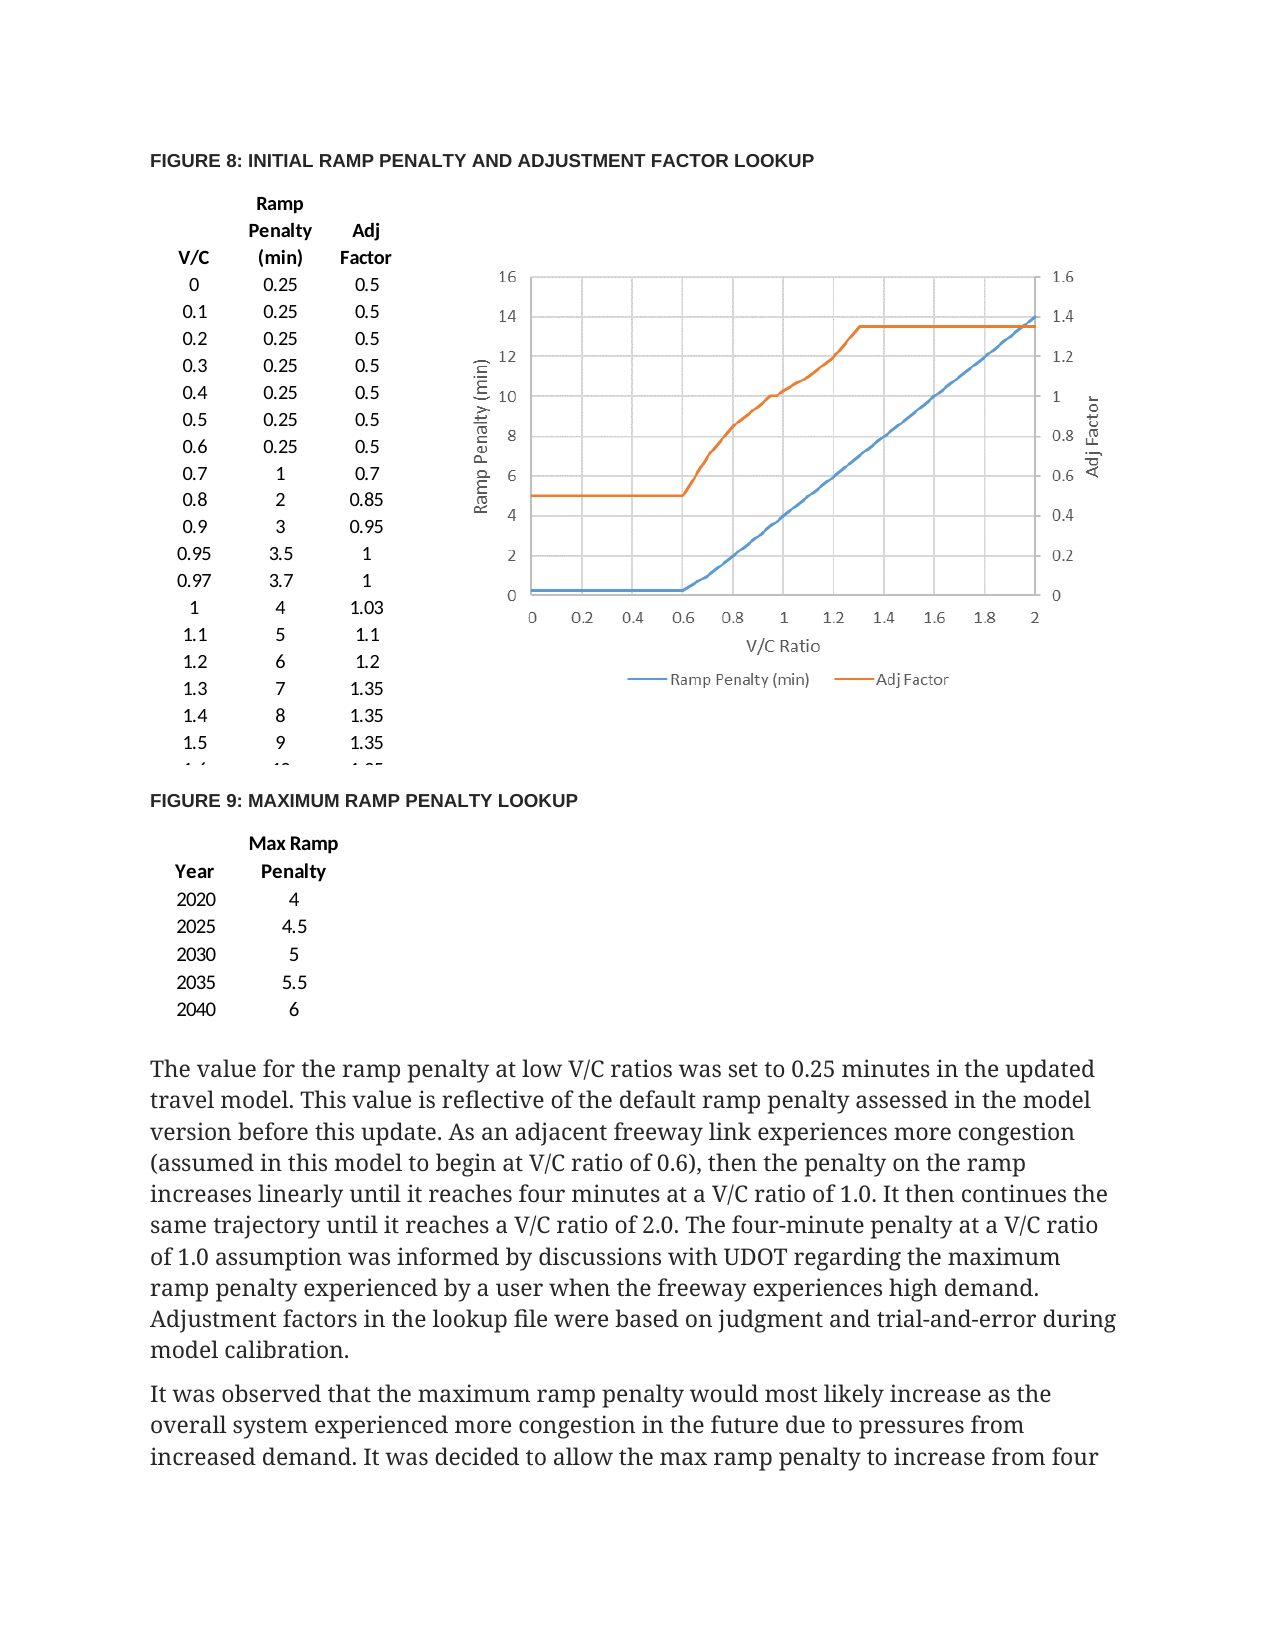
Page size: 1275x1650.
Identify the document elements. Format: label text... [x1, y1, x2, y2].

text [150, 1378, 1125, 1472]
text Figure 9: Maximum Ramp Penalty Lookup [150, 790, 1125, 811]
text Figure 8: Initial Ramp Penalty and Adjustment Factor Lookup [150, 150, 1125, 172]
picture [446, 253, 1124, 707]
text The value for the ramp penalty at low V/C ratios was set to 0.25 minutes in the updated travel model. This value is reflective of the default ramp penalty assessed in the model version before this update. As an adjacent freeway link experiences more congestion (assumed in this model to begin at V/C ratio of 0.6), then the penalty on the ramp increases linearly until it reaches four minutes at a V/C ratio of 1.0. It then continues the same trajectory until it reaches a V/C ratio of 2.0. The four-minute penalty at a V/C ratio of 1.0 assumption was informed by discussions with UDOT regarding the maximum ramp penalty experienced by a user when the freeway experiences high demand. Adjustment factors in the lookup file were based on judgment and trial-and-error during model calibration. [150, 1053, 1125, 1366]
